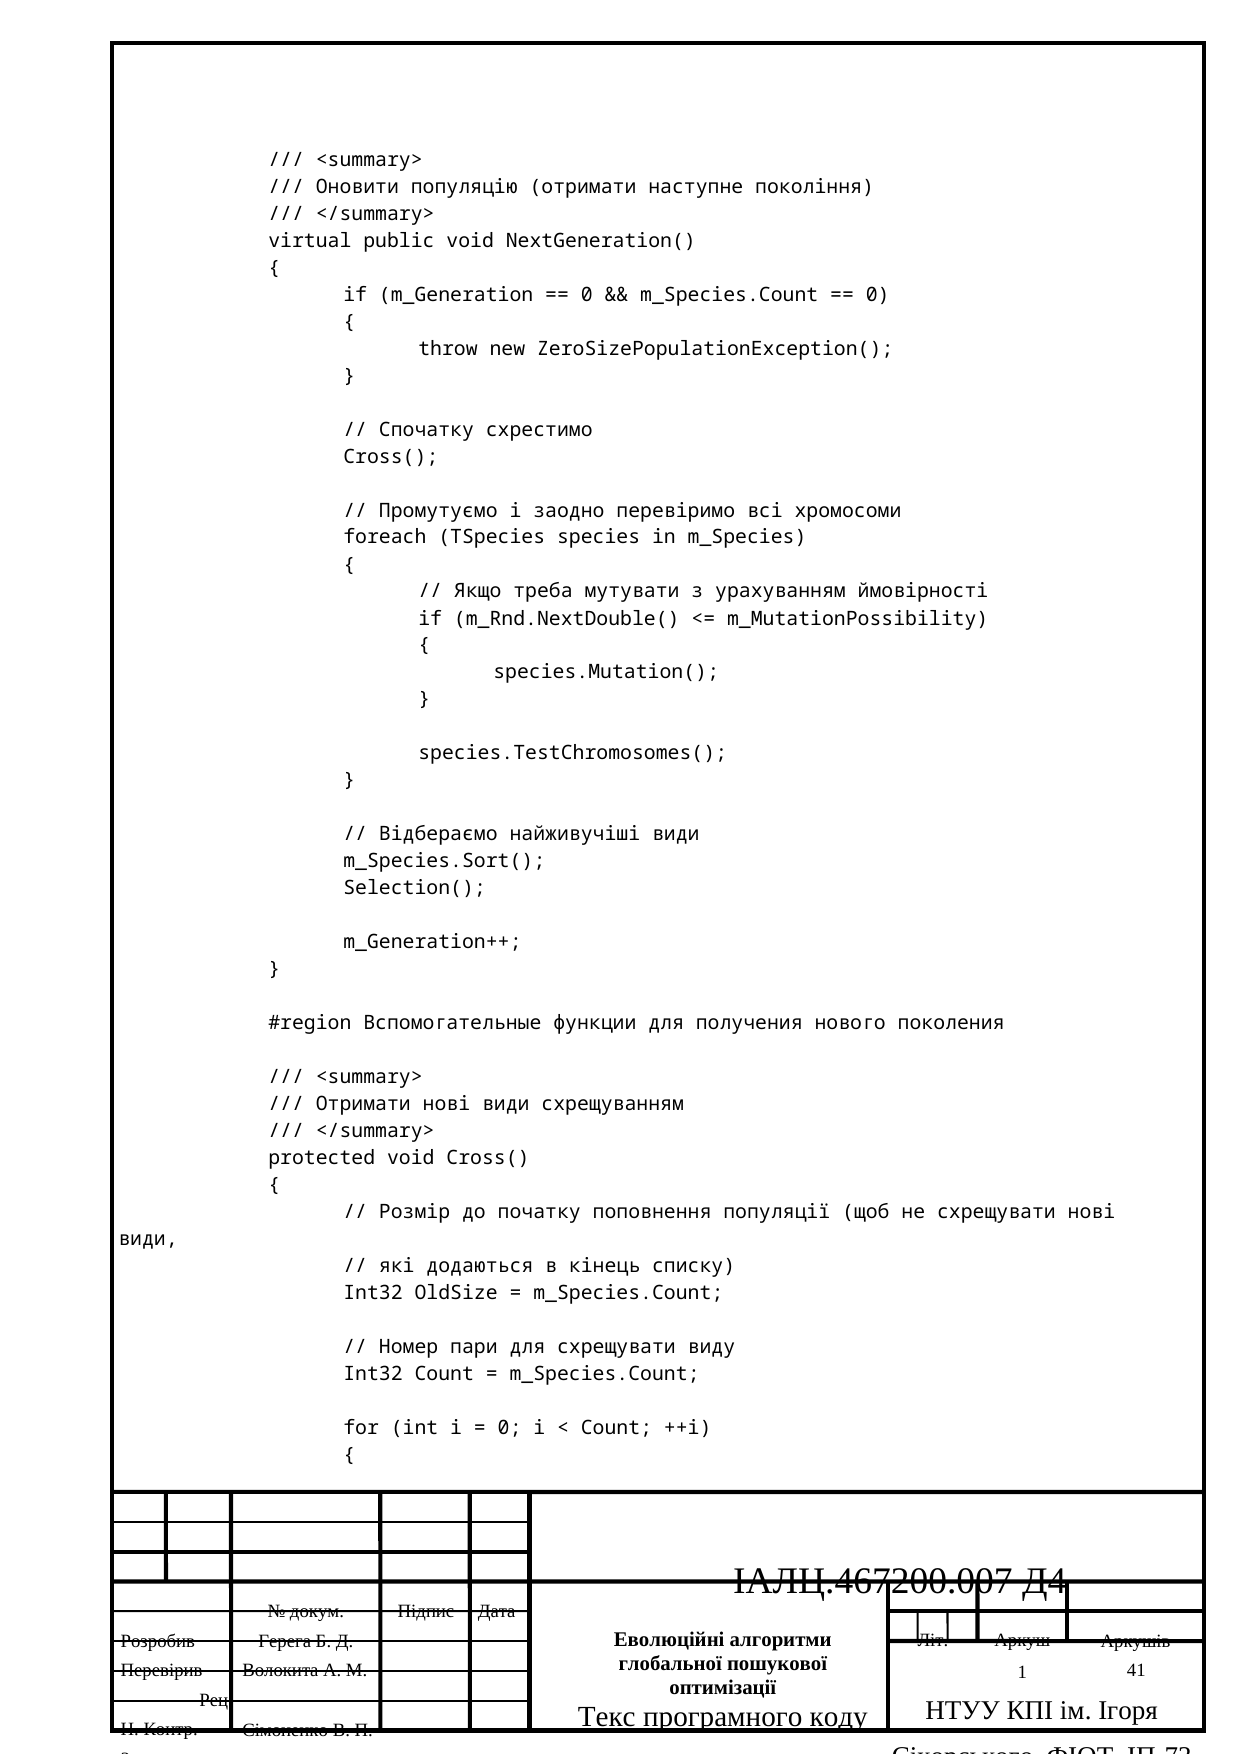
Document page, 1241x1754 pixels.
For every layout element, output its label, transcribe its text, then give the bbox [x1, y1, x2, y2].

text virtual public void NextGeneration() [118, 226, 1122, 253]
text } [118, 954, 1122, 981]
text } [118, 685, 1122, 712]
text species.Mutation(); [118, 658, 1122, 685]
text #region Вспомогательные функции для получения нового поколения [118, 1008, 1122, 1035]
text m_Generation++; [118, 927, 1122, 954]
text { [118, 307, 1122, 334]
text { [118, 631, 1122, 658]
text { [118, 1170, 1122, 1197]
text if (m_Rnd.NextDouble() <= m_MutationPossibility) [118, 604, 1122, 631]
text /// Оновити популяцію (отримати наступне покоління) [118, 172, 1122, 199]
text Int32 OldSize = m_Species.Count; [118, 1278, 1122, 1305]
text // Номер пари для схрещувати виду [118, 1332, 1122, 1359]
text if (m_Generation == 0 && m_Species.Count == 0) [118, 280, 1122, 307]
text { [118, 253, 1122, 280]
text protected void Cross() [118, 1143, 1122, 1170]
text Cross(); [118, 442, 1122, 469]
text for (int i = 0; i < Count; ++i) [118, 1413, 1122, 1440]
text // Якщо треба мутувати з урахуванням ймовірностi [118, 577, 1122, 604]
text } [118, 361, 1122, 388]
text /// <summary> [118, 1062, 1122, 1089]
text // які додаються в кінець списку) [118, 1251, 1122, 1278]
text // Спочатку схрестимо [118, 415, 1122, 442]
text // Відбераємо найживучіші види [118, 819, 1122, 847]
text /// <summary> [118, 145, 1122, 172]
text throw new ZeroSizePopulationException(); [118, 334, 1122, 361]
text /// </summary> [118, 199, 1122, 226]
text // Промутуємо і заодно перевіримо всі хромосоми [118, 496, 1122, 523]
text foreach (TSpecies species in m_Species) [118, 523, 1122, 550]
text Int32 Count = m_Species.Count; [118, 1359, 1122, 1386]
text { [118, 1440, 1122, 1467]
text species.TestChromosomes(); [118, 739, 1122, 766]
text /// Отримати нові види схрещуванням [118, 1089, 1122, 1116]
text /// </summary> [118, 1116, 1122, 1143]
text { [118, 550, 1122, 577]
text m_Species.Sort(); [118, 847, 1122, 873]
text } [118, 766, 1122, 793]
text Selection(); [118, 873, 1122, 901]
text // Розмір до початку поповнення популяції (щоб не схрещувати нові види, [118, 1197, 1122, 1251]
